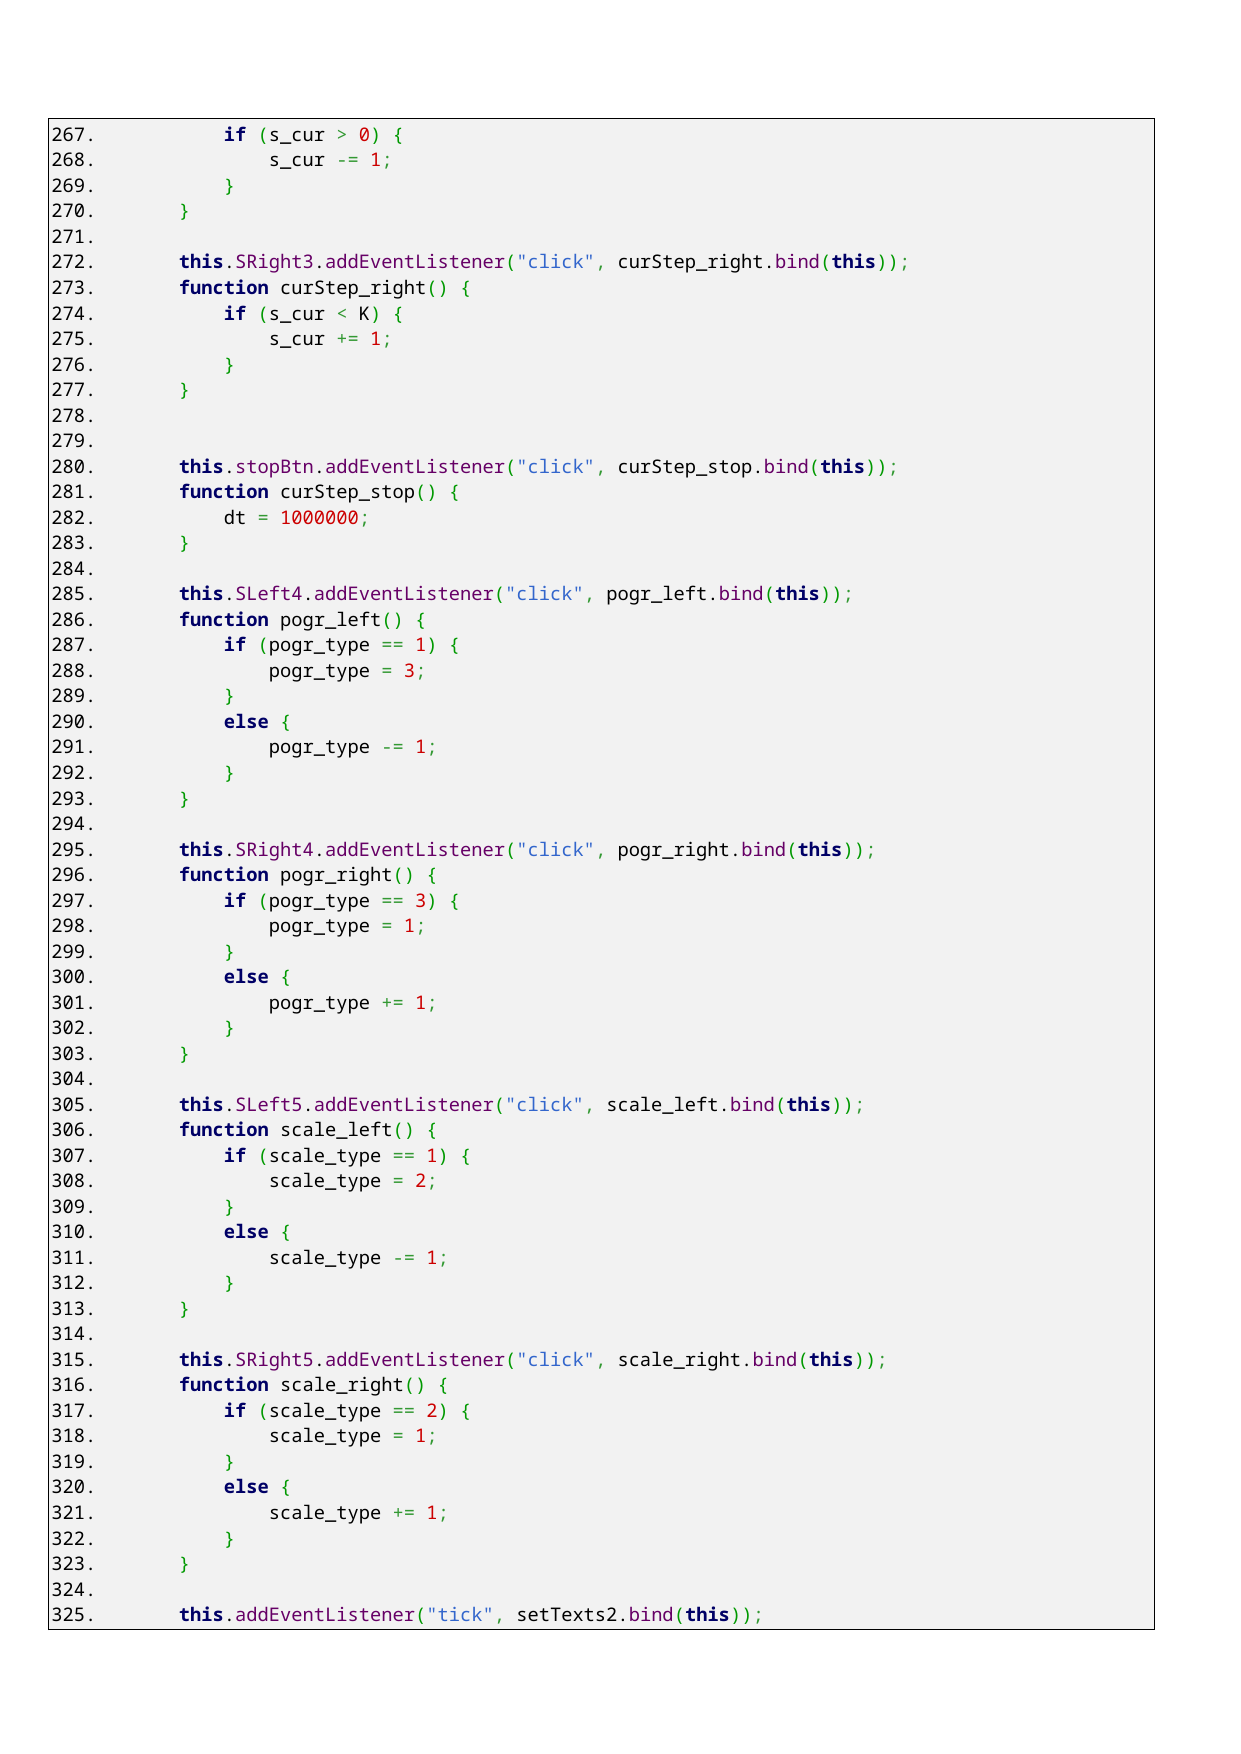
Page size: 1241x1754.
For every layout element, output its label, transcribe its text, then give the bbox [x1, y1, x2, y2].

list if (s_cur > 0) { [49, 119, 1154, 144]
list pogr_type = 3; [49, 654, 1154, 679]
list function pogr_left() { [49, 603, 1154, 628]
list } [49, 1190, 1154, 1216]
list this.stopBtn.addEventListener("click", curStep_stop.bind(this)); [49, 450, 1154, 475]
list } [49, 195, 1154, 220]
list s_cur += 1; [49, 322, 1154, 348]
list } [49, 1547, 1154, 1573]
list else { [49, 1471, 1154, 1496]
list if (pogr_type == 1) { [49, 628, 1154, 654]
list } [49, 1292, 1154, 1318]
list if (pogr_type == 3) { [49, 884, 1154, 909]
list } [49, 1037, 1154, 1062]
list function scale_right() { [49, 1369, 1154, 1394]
list } [49, 348, 1154, 373]
list if (scale_type == 1) { [49, 1139, 1154, 1164]
list function curStep_stop() { [49, 475, 1154, 501]
list this.SRight3.addEventListener("click", curStep_right.bind(this)); [49, 246, 1154, 271]
list } [49, 935, 1154, 960]
list } [49, 1522, 1154, 1547]
list this.addEventListener("tick", setTexts2.bind(this)); [49, 1598, 1154, 1629]
list scale_type -= 1; [49, 1241, 1154, 1267]
list this.SRight5.addEventListener("click", scale_right.bind(this)); [49, 1343, 1154, 1369]
list else { [49, 705, 1154, 731]
list } [49, 679, 1154, 705]
list pogr_type -= 1; [49, 731, 1154, 756]
list } [49, 526, 1154, 552]
list scale_type += 1; [49, 1496, 1154, 1522]
list else { [49, 960, 1154, 986]
list function curStep_right() { [49, 271, 1154, 297]
list scale_type = 1; [49, 1420, 1154, 1445]
list this.SRight4.addEventListener("click", pogr_right.bind(this)); [49, 833, 1154, 858]
list else { [49, 1216, 1154, 1241]
list } [49, 1011, 1154, 1037]
list this.SLeft5.addEventListener("click", scale_left.bind(this)); [49, 1088, 1154, 1113]
list } [49, 756, 1154, 782]
list } [49, 782, 1154, 807]
list scale_type = 2; [49, 1164, 1154, 1190]
list pogr_type += 1; [49, 986, 1154, 1011]
list dt = 1000000; [49, 501, 1154, 526]
list if (scale_type == 2) { [49, 1394, 1154, 1420]
list this.SLeft4.addEventListener("click", pogr_left.bind(this)); [49, 577, 1154, 603]
list function pogr_right() { [49, 858, 1154, 884]
list if (s_cur < K) { [49, 297, 1154, 322]
list } [49, 373, 1154, 399]
list s_cur -= 1; [49, 144, 1154, 169]
list pogr_type = 1; [49, 909, 1154, 935]
list } [49, 169, 1154, 195]
list } [49, 1267, 1154, 1292]
list function scale_left() { [49, 1113, 1154, 1139]
list } [49, 1445, 1154, 1471]
